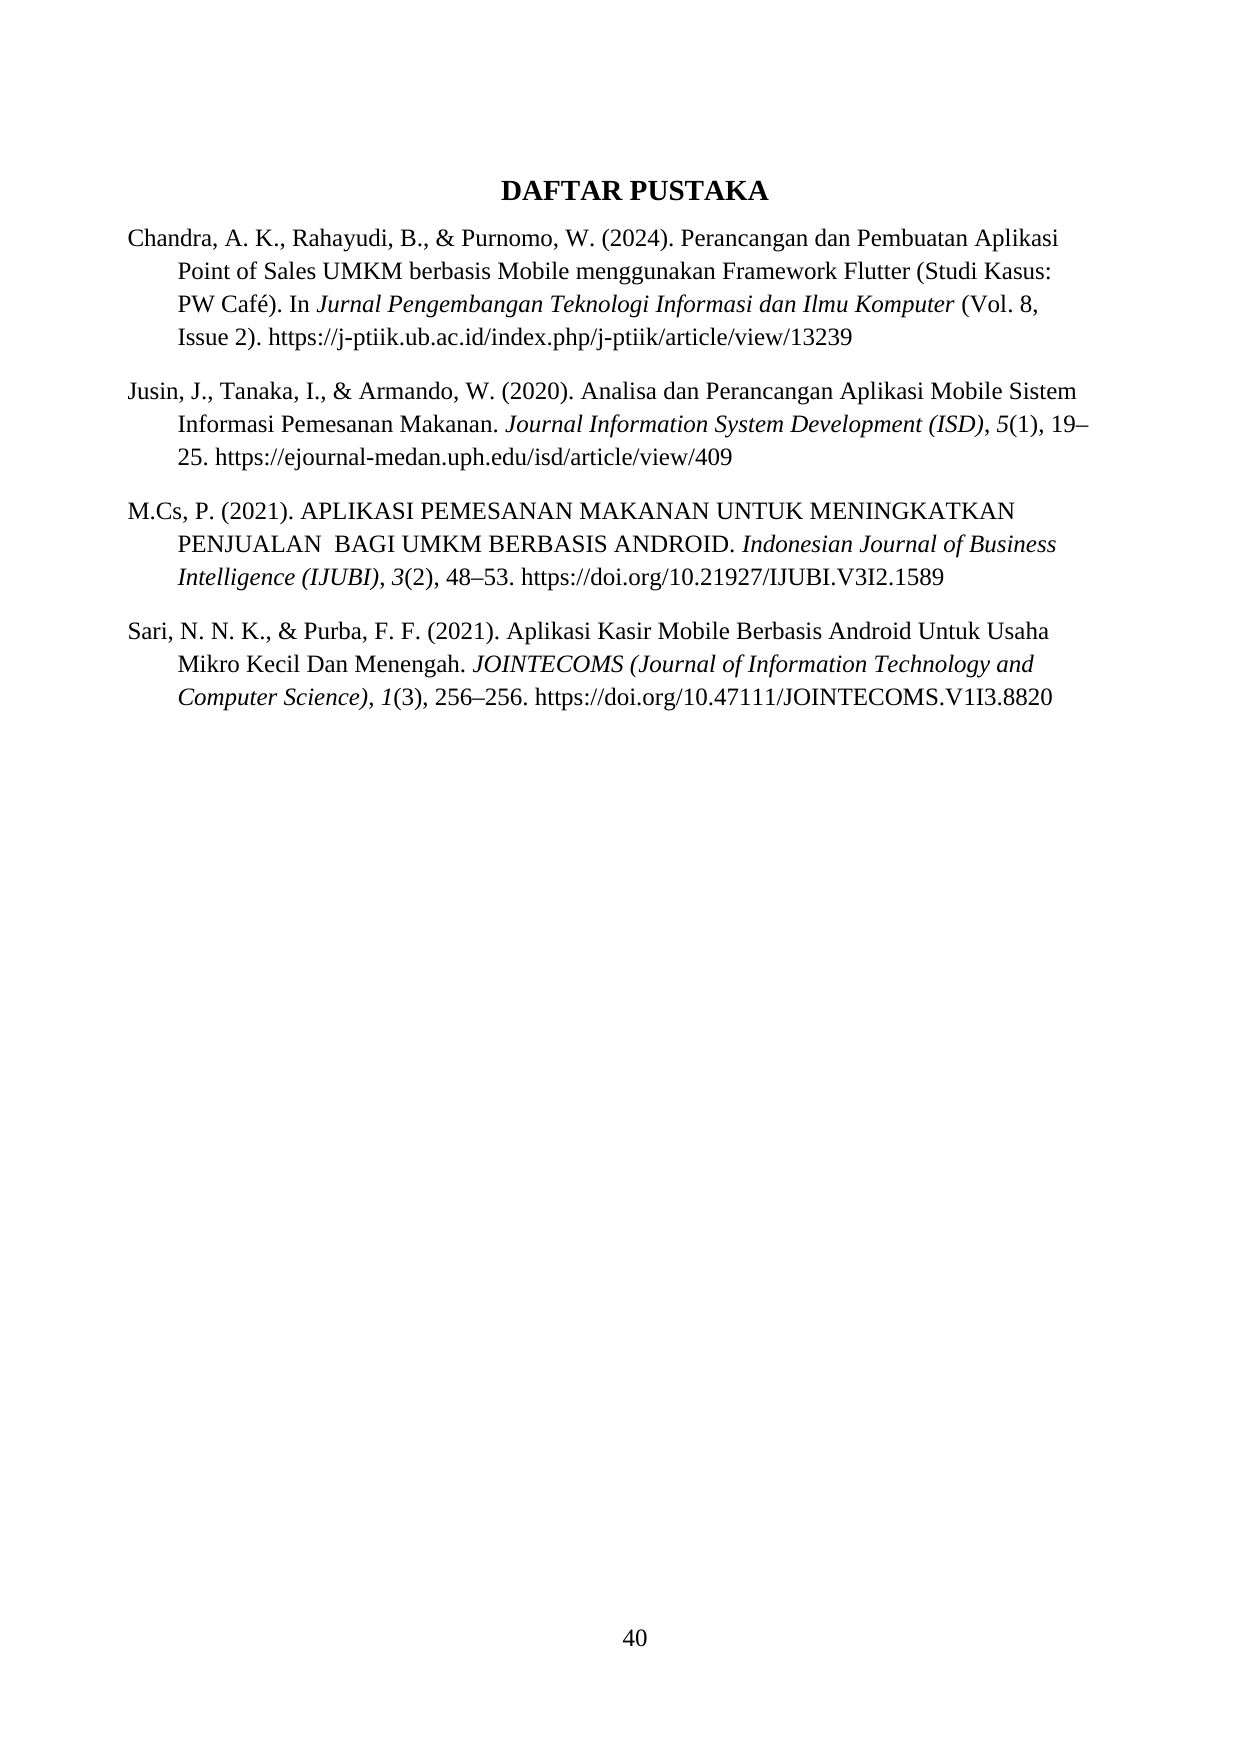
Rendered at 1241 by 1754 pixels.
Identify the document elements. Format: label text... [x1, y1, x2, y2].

subtitle DAFTAR PUSTAKA [177, 173, 1092, 206]
